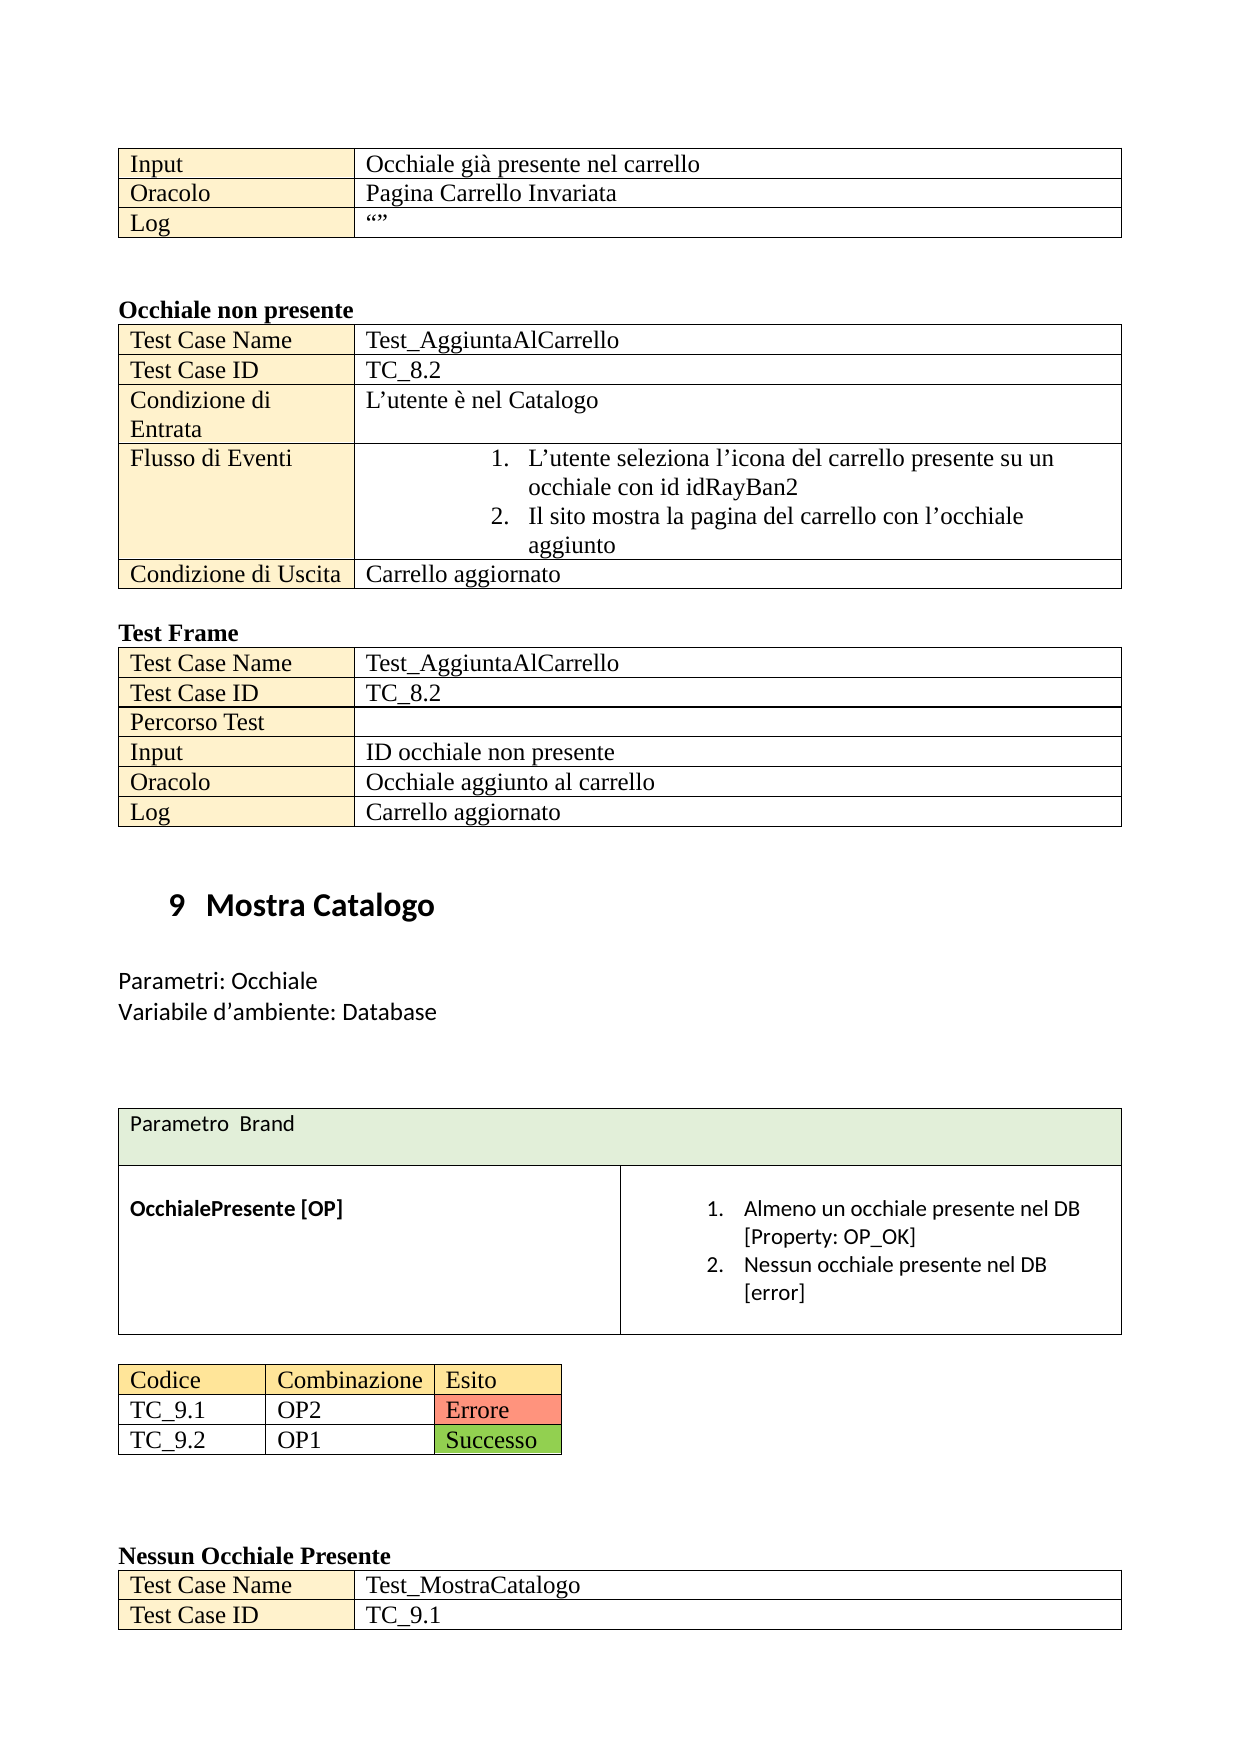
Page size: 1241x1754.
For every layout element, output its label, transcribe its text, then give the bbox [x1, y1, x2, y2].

table_cell [355, 708, 1121, 736]
list Mostra Catalogo [168, 884, 1122, 925]
table_header Test Case Name [119, 1571, 354, 1599]
table_header Esito [435, 1365, 561, 1394]
table_cell TC_8.2 [355, 678, 1121, 706]
table_cell Carrello aggiornato [355, 560, 1121, 588]
table_cell Carrello aggiornato [355, 797, 1121, 826]
table_cell L’utente seleziona l’icona del carrello presente su un occhiale con id idRayBan2 Il sito mostra la pagina del carrello con l’occhiale aggiunto [355, 444, 1121, 558]
table_header Codice [119, 1365, 265, 1394]
table_cell Test Case ID [119, 355, 354, 384]
table_cell TC_8.2 [355, 355, 1121, 384]
table_cell Percorso Test [119, 708, 354, 736]
table_cell Log [119, 208, 354, 237]
table_header Test Case Name [119, 325, 354, 354]
table_header Test_MostraCatalogo [355, 1571, 1121, 1599]
table_cell Log [119, 797, 354, 826]
table_cell Input [119, 737, 354, 766]
table_cell Pagina Carrello Invariata [355, 179, 1121, 207]
table_header Test_AggiuntaAlCarrello [355, 648, 1121, 677]
table_cell TC_9.2 [119, 1425, 265, 1453]
table_cell Successo [435, 1425, 561, 1453]
table_cell Flusso di Eventi [119, 444, 354, 558]
table_cell Oracolo [119, 767, 354, 796]
table_cell Oracolo [119, 179, 354, 207]
text Nessun Occhiale Presente [118, 1541, 1122, 1569]
text Parametri: Occhiale [118, 966, 1122, 996]
text Occhiale non presente [118, 296, 1122, 324]
table_cell OP1 [266, 1425, 434, 1453]
text Variabile d’ambiente: Database [118, 996, 1122, 1027]
table_cell Test Case ID [119, 678, 354, 706]
table_cell TC_9.1 [119, 1395, 265, 1424]
table_cell Condizione di Uscita [119, 560, 354, 588]
table_cell L’utente è nel Catalogo [355, 385, 1121, 442]
table_header Parametro Brand [119, 1109, 1121, 1165]
table_cell Condizione di Entrata [119, 385, 354, 442]
table_cell OP2 [266, 1395, 434, 1424]
table_cell ID occhiale non presente [355, 737, 1121, 766]
table_header Test_AggiuntaAlCarrello [355, 325, 1121, 354]
table_cell Almeno un occhiale presente nel DB [Property: OP_OK] Nessun occhiale presente nel DB [error] [621, 1166, 1121, 1334]
text Test Frame [118, 618, 1122, 647]
table_cell Occhiale già presente nel carrello [355, 149, 1121, 177]
table_cell “” [355, 208, 1121, 237]
table_cell OcchialePresente [OP] [119, 1166, 620, 1334]
table_cell TC_9.1 [355, 1600, 1121, 1629]
table_cell Input [119, 149, 354, 177]
table_header Test Case Name [119, 648, 354, 677]
table_cell Errore [435, 1395, 561, 1424]
table_cell Test Case ID [119, 1600, 354, 1629]
table_header Combinazione [266, 1365, 434, 1394]
table_cell Occhiale aggiunto al carrello [355, 767, 1121, 796]
